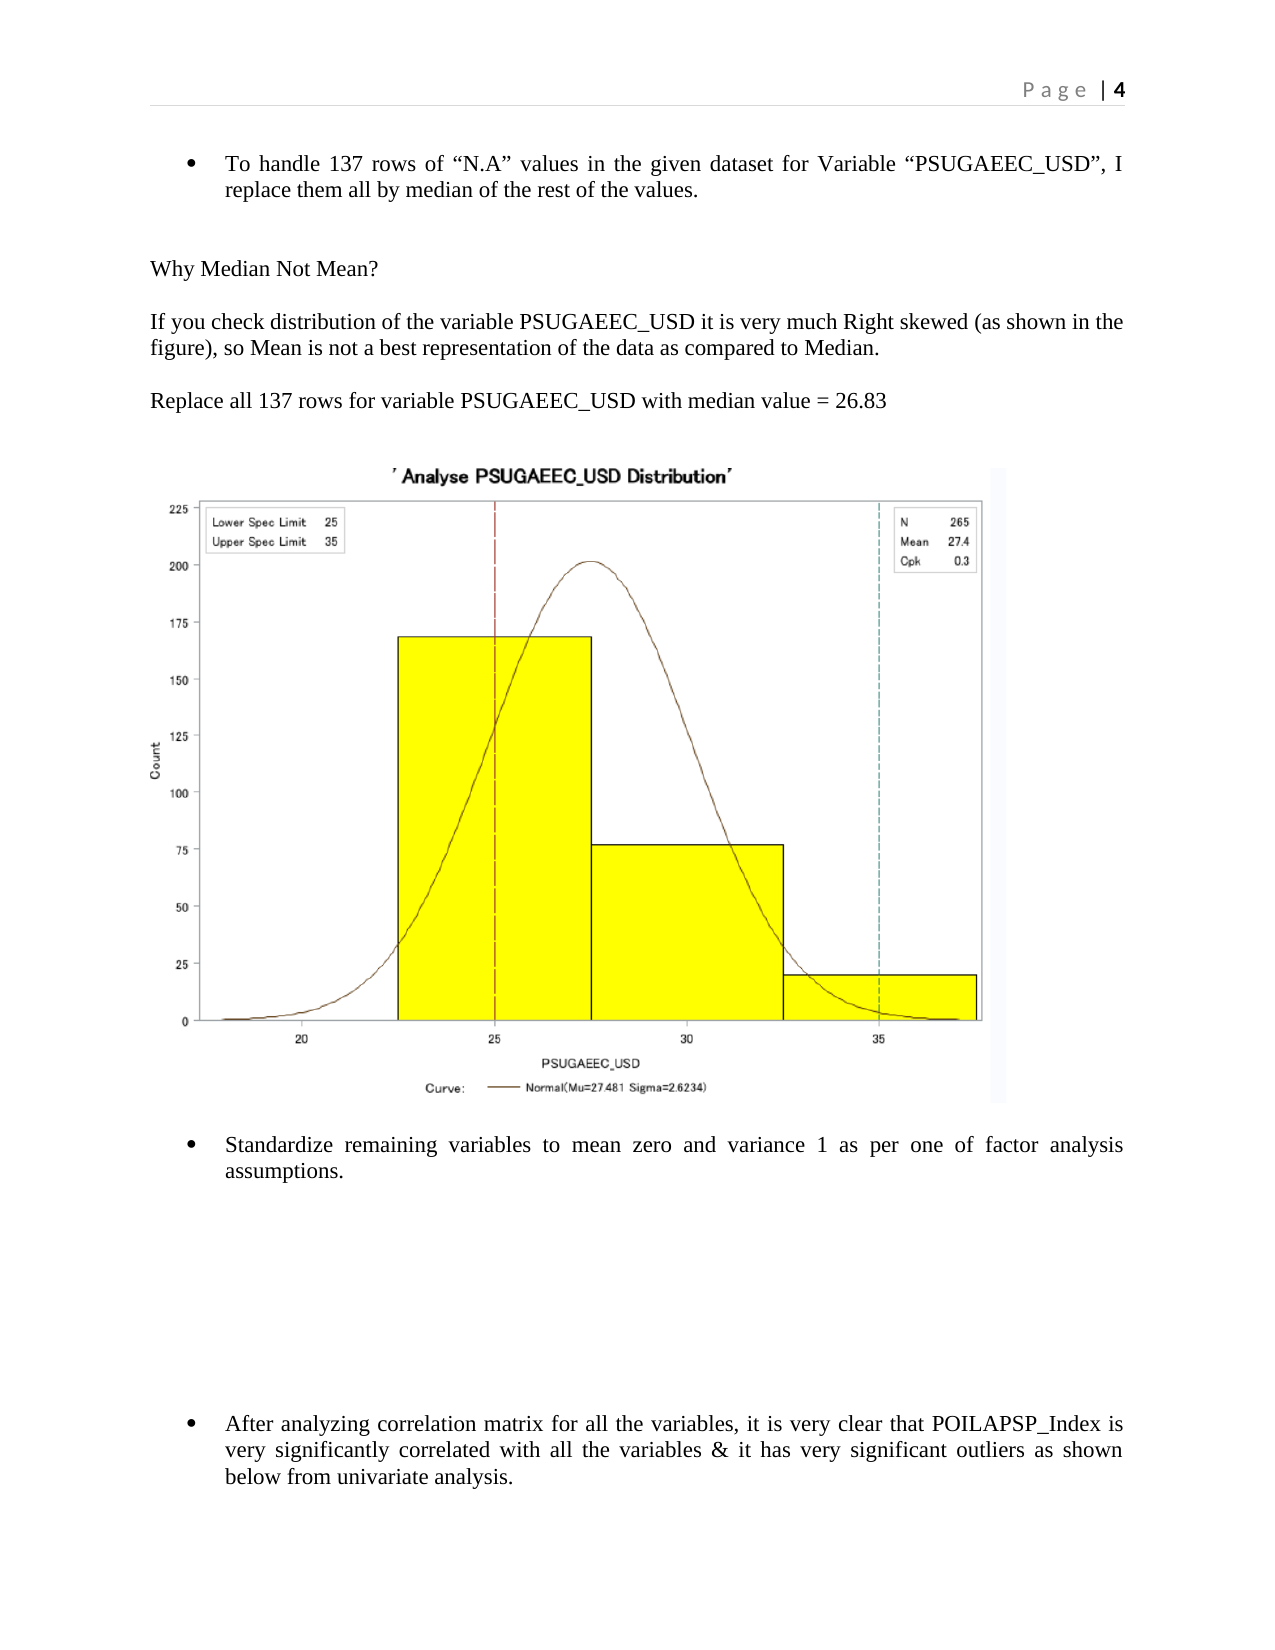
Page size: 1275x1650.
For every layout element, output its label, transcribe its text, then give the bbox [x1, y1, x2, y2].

picture [150, 468, 1007, 1103]
text If you check distribution of the variable PSUGAEEC_USD it is very much Right skewed (as shown in the figure), so Mean is not a best representation of the data as compared to Median. [150, 308, 1125, 361]
text Replace all 137 rows for variable PSUGAEEC_USD with median value = 26.83 [150, 387, 1125, 413]
list Standardize remaining variables to mean zero and variance 1 as per one of factor analysis assumptions. [187, 1131, 1125, 1184]
list After analyzing correlation matrix for all the variables, it is very clear that POILAPSP_Index is very significantly correlated with all the variables & it has very significant outliers as shown below from univariate analysis. [187, 1410, 1125, 1489]
text Why Median Not Mean? [150, 255, 1125, 282]
list To handle 137 rows of “N.A” values in the given dataset for Variable “PSUGAEEC_USD”, I replace them all by median of the rest of the values. [187, 150, 1125, 203]
